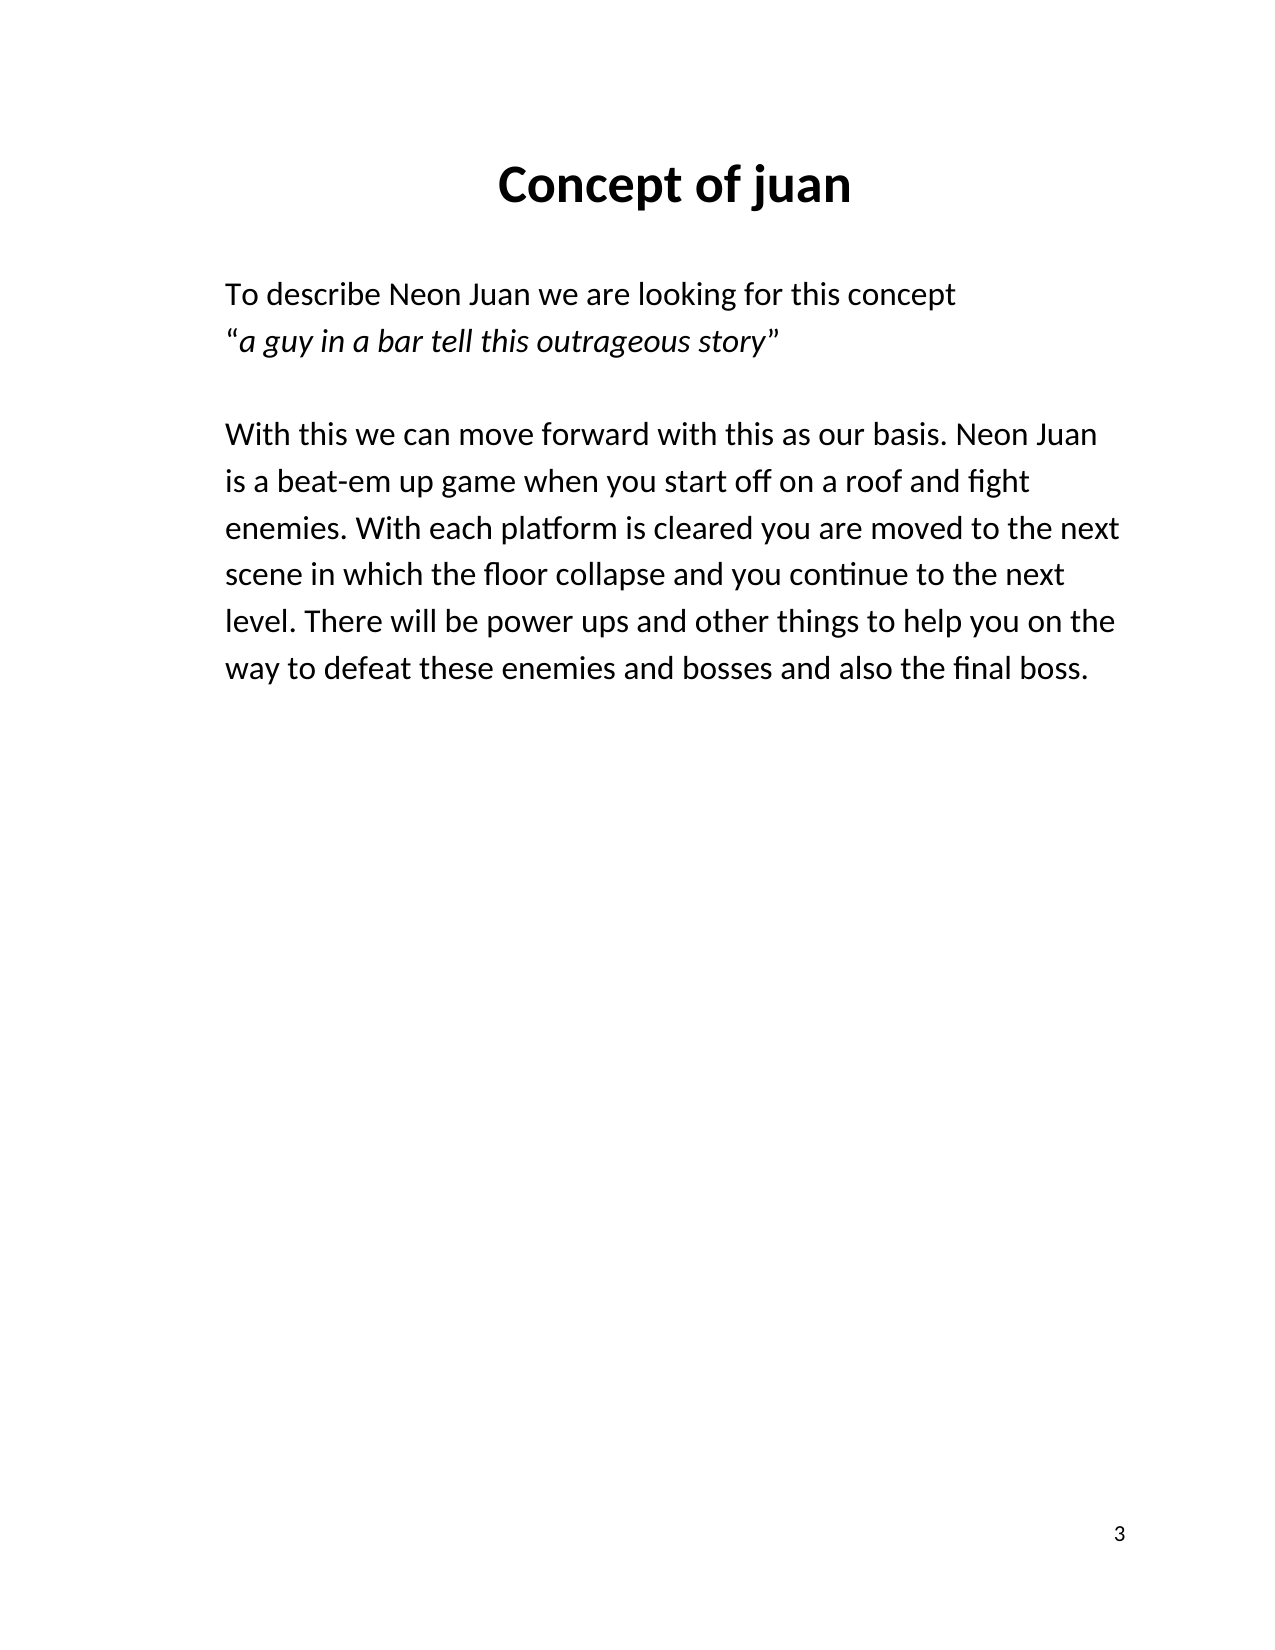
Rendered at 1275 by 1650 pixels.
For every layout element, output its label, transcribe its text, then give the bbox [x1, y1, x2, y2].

list Concept of juan [225, 150, 1125, 216]
list With this we can move forward with this as our basis. Neon Juan is a beat-em up game when you start off on a roof and fight enemies. With each platform is cleared you are moved to the next scene in which the floor collapse and you continue to the next level. There will be power ups and other things to help you on the way to defeat these enemies and bosses and also the final boss. [225, 413, 1125, 688]
list “a guy in a bar tell this outrageous story” [225, 319, 1125, 360]
list To describe Neon Juan we are looking for this concept [225, 273, 1125, 313]
